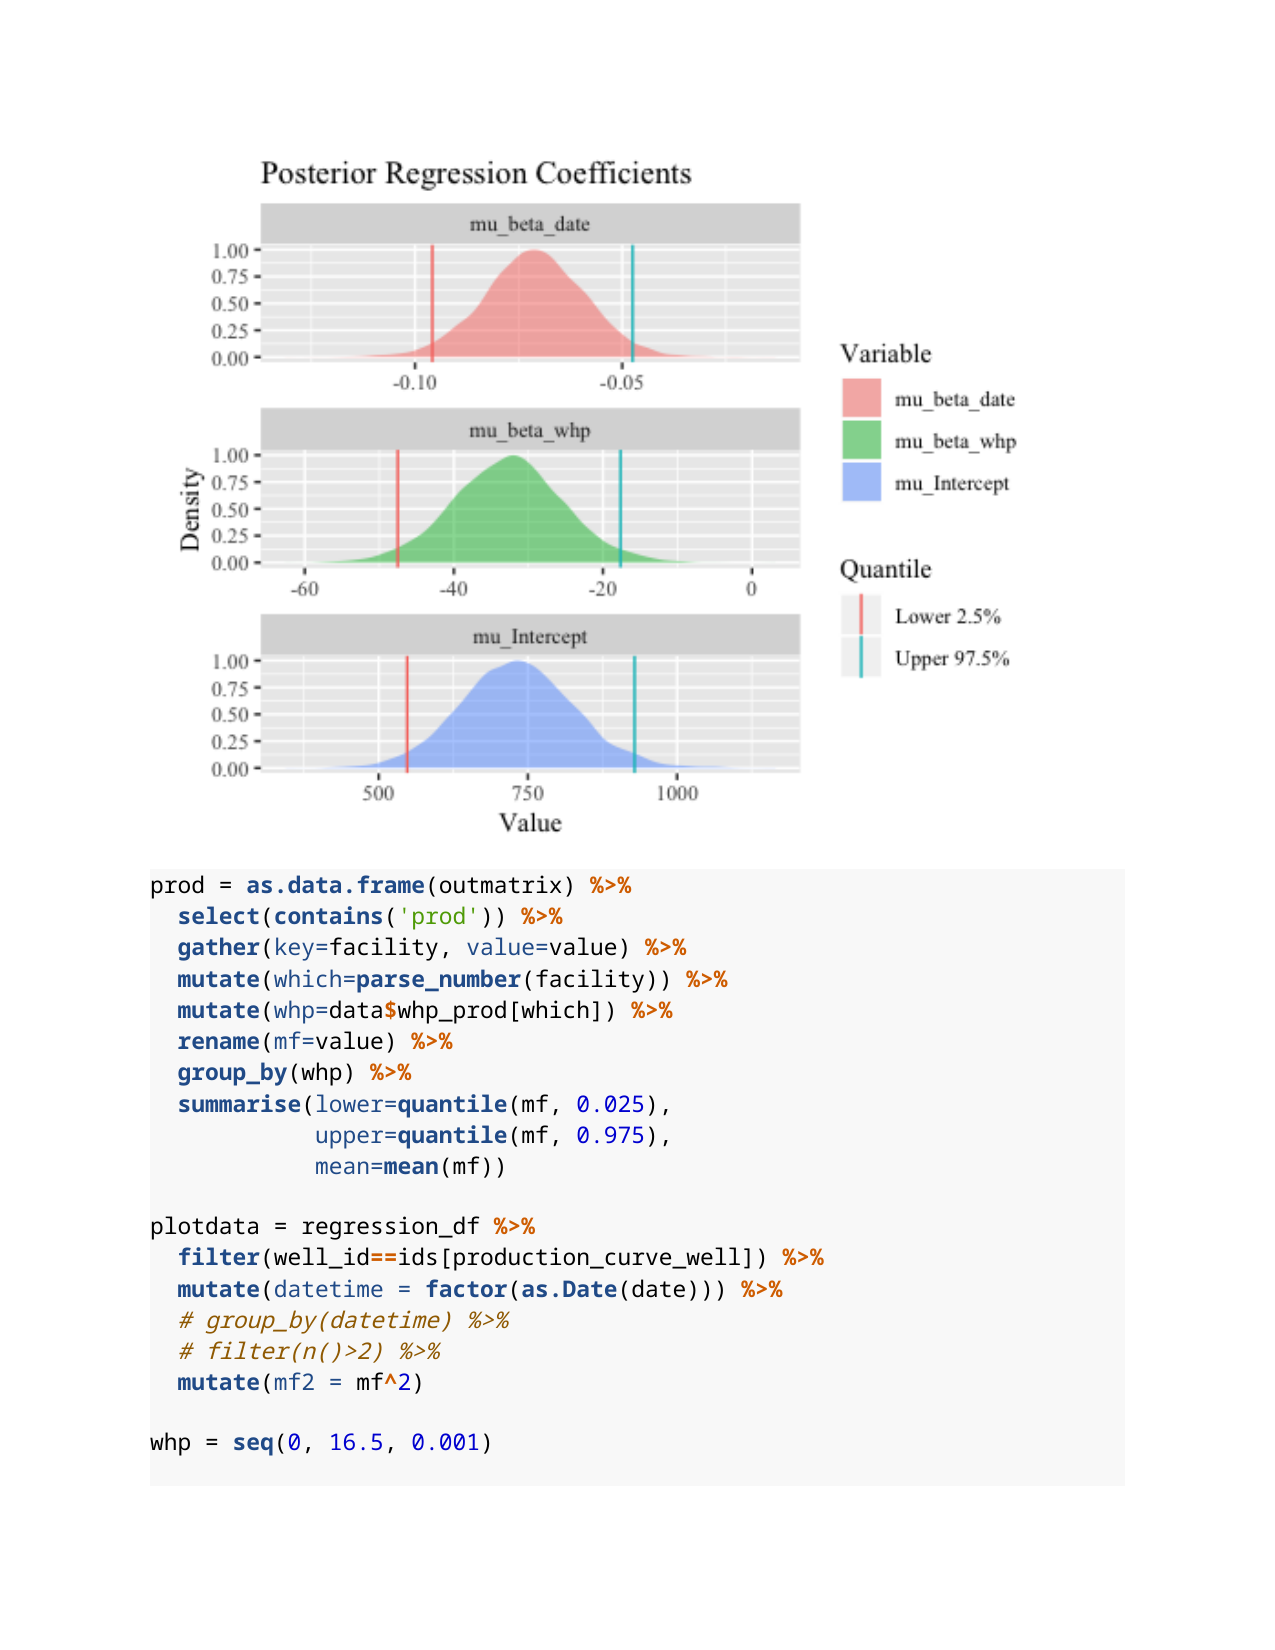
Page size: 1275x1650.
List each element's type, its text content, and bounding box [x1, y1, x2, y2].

picture [168, 150, 1044, 850]
